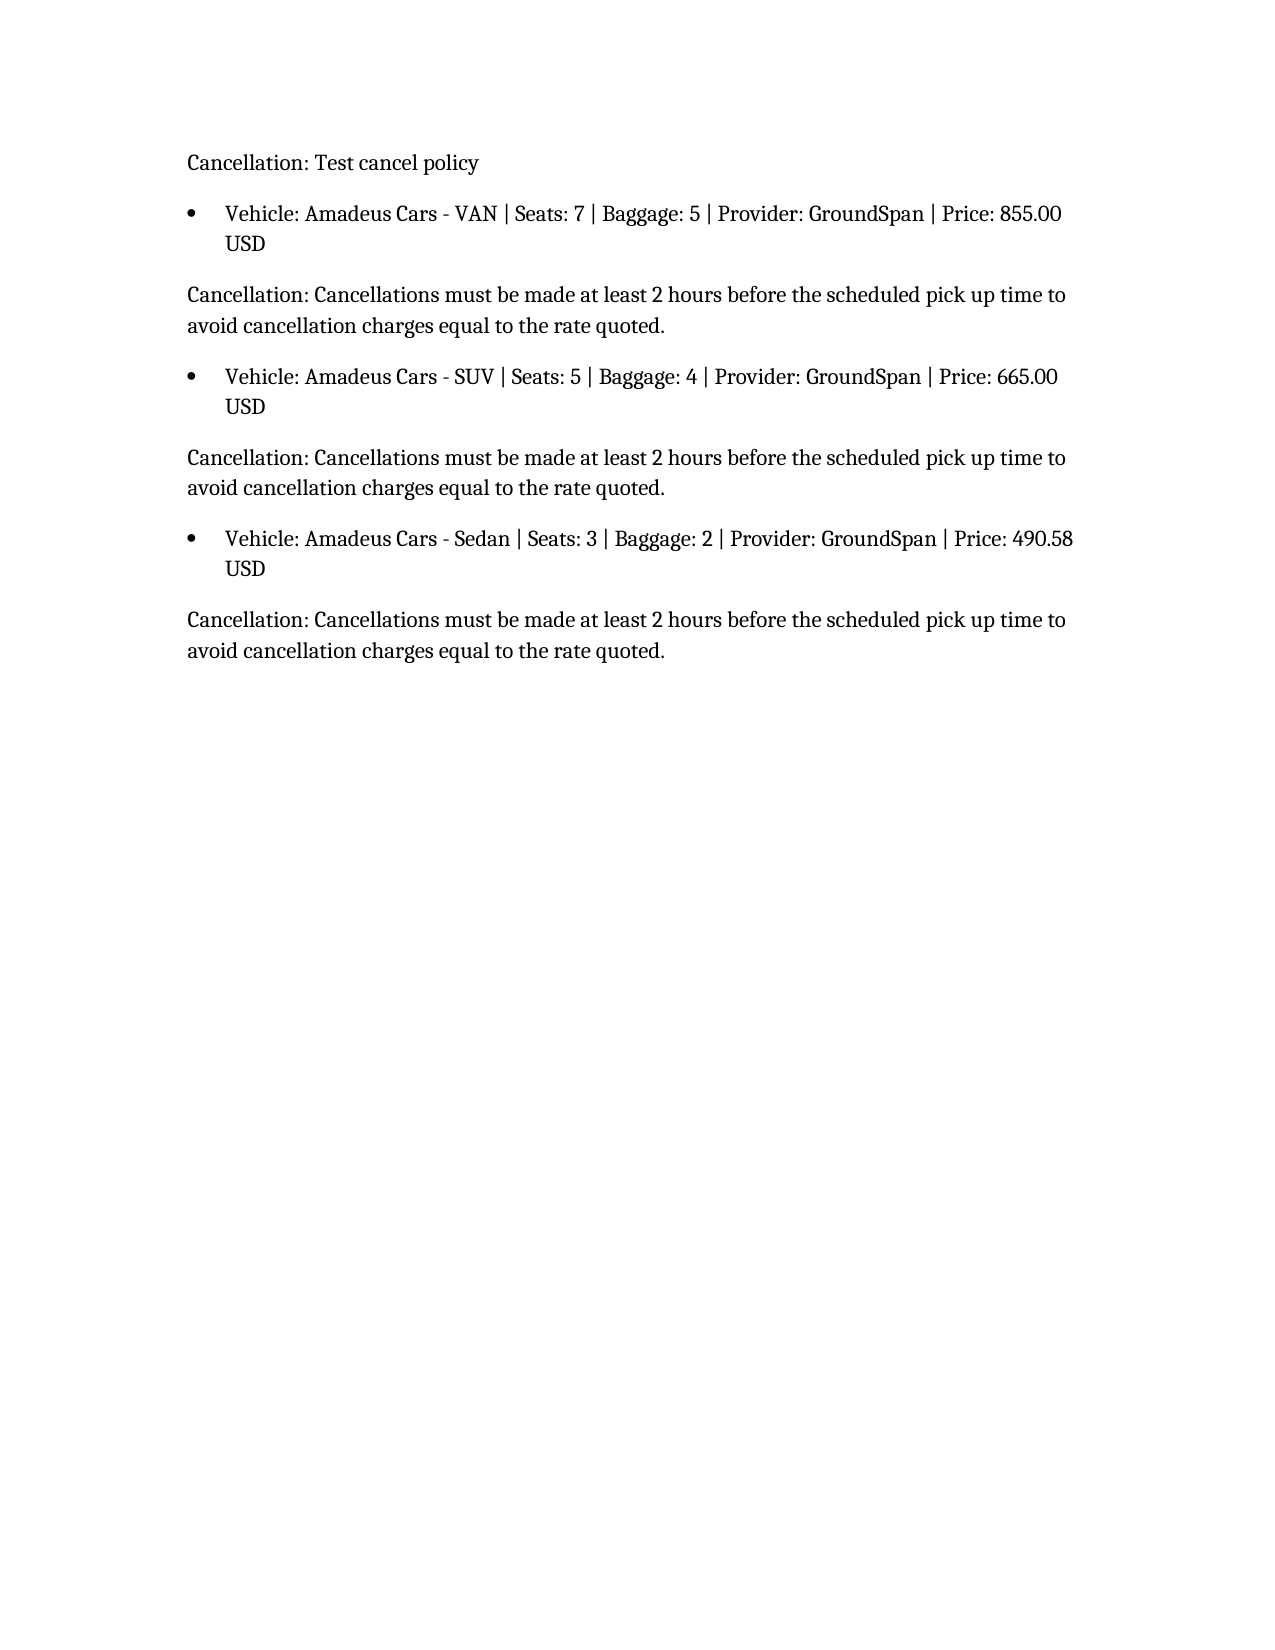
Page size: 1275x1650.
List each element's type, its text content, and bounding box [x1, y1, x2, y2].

text Cancellation: Cancellations must be made at least 2 hours before the scheduled pick up time to avoid cancellation charges equal to the rate quoted. [187, 282, 1087, 339]
list Vehicle: Amadeus Cars - VAN | Seats: 7 | Baggage: 5 | Provider: GroundSpan | Price: 855.00 USD [187, 201, 1087, 258]
text Cancellation: Cancellations must be made at least 2 hours before the scheduled pick up time to avoid cancellation charges equal to the rate quoted. [187, 607, 1087, 664]
text Cancellation: Cancellations must be made at least 2 hours before the scheduled pick up time to avoid cancellation charges equal to the rate quoted. [187, 445, 1087, 501]
list Vehicle: Amadeus Cars - Sedan | Seats: 3 | Baggage: 2 | Provider: GroundSpan | Price: 490.58 USD [187, 526, 1087, 583]
text Cancellation: Test cancel policy [187, 150, 1087, 176]
list Vehicle: Amadeus Cars - SUV | Seats: 5 | Baggage: 4 | Provider: GroundSpan | Price: 665.00 USD [187, 363, 1087, 420]
